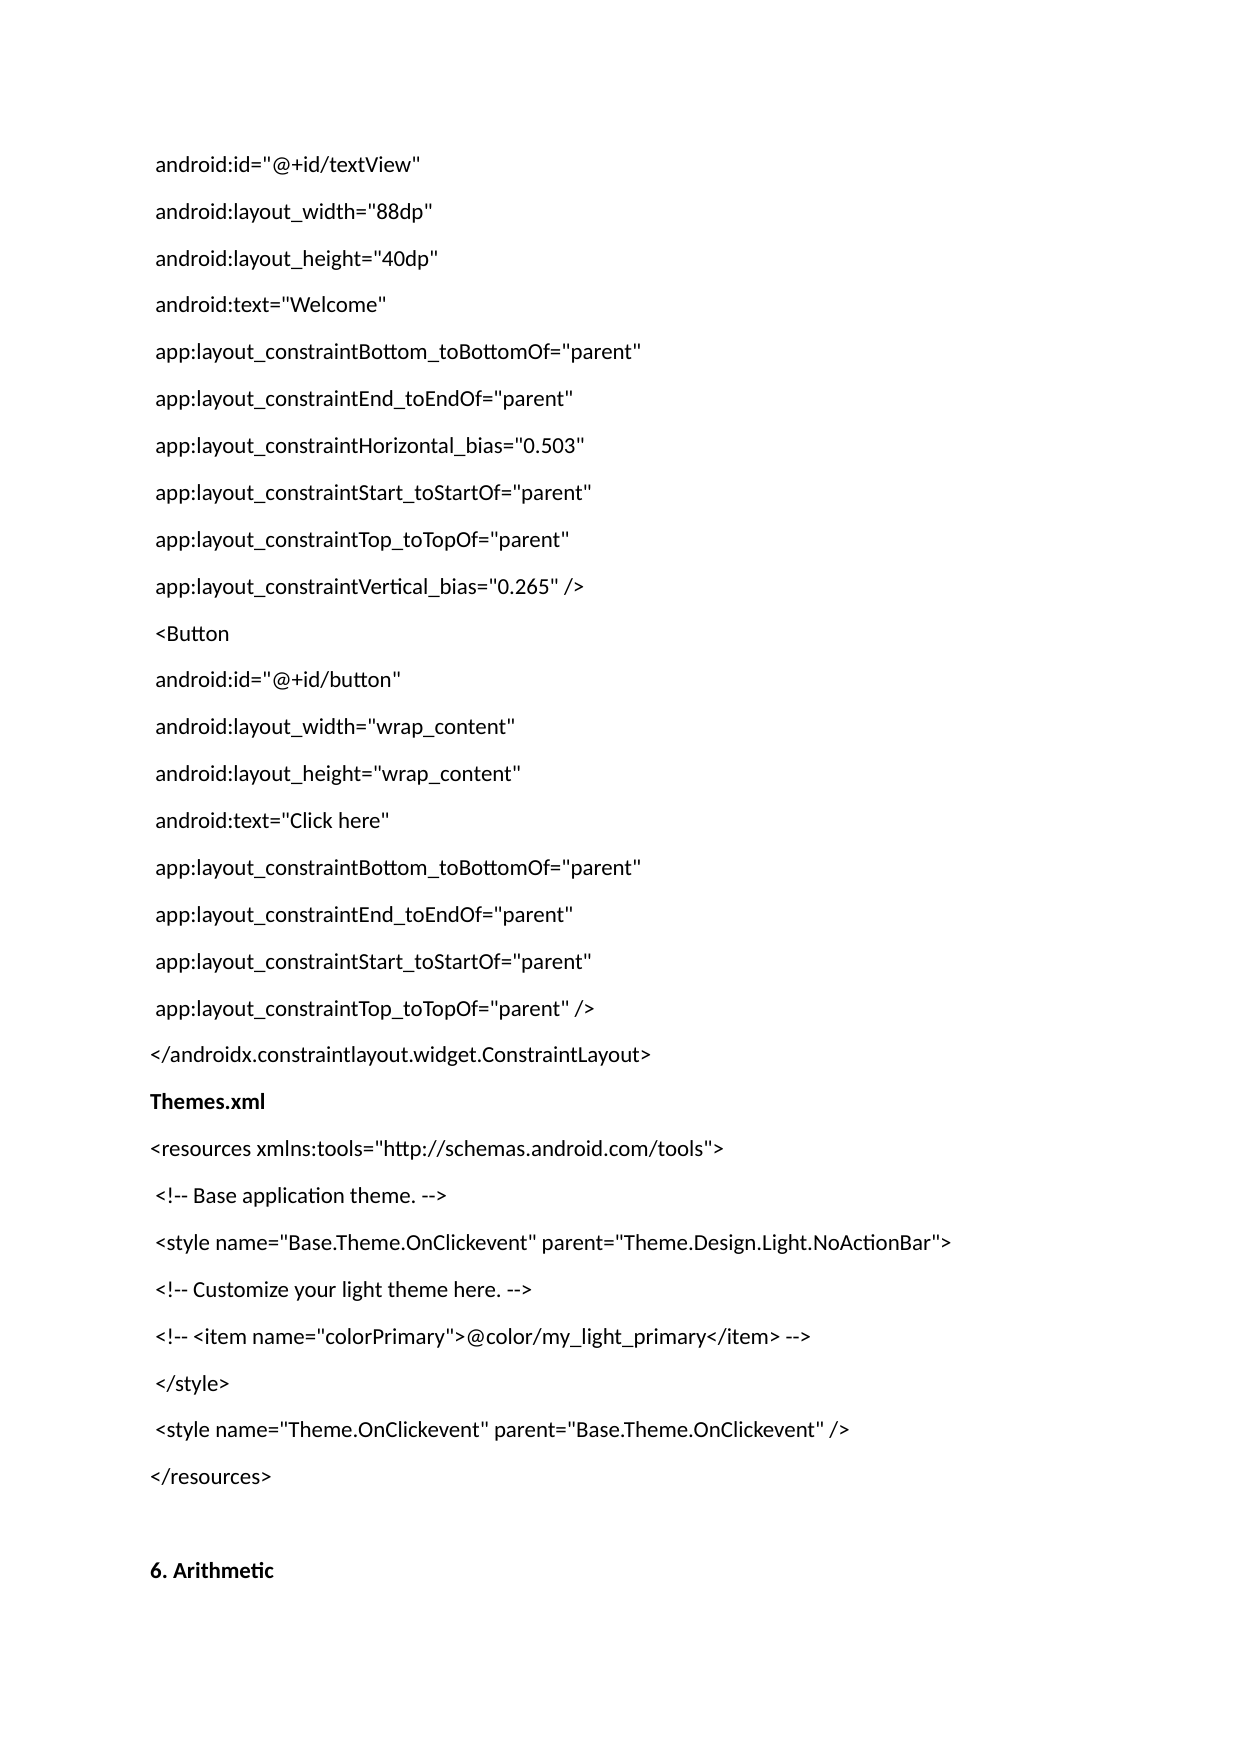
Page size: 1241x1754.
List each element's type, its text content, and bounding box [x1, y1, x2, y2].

text <style name="Base.Theme.OnClickevent" parent="Theme.Design.Light.NoActionBar"> [150, 1228, 1090, 1256]
text <Button [150, 619, 1090, 647]
text </androidx.constraintlayout.widget.ConstraintLayout> [150, 1041, 1090, 1069]
text <!-- Base application theme. --> [150, 1181, 1090, 1209]
text <resources xmlns:tools="http://schemas.android.com/tools"> [150, 1134, 1090, 1162]
text android:text="Welcome" [150, 291, 1090, 319]
text </style> [150, 1369, 1090, 1397]
text app:layout_constraintTop_toTopOf="parent" /> [150, 994, 1090, 1022]
text app:layout_constraintStart_toStartOf="parent" [150, 478, 1090, 506]
text app:layout_constraintVertical_bias="0.265" /> [150, 572, 1090, 600]
text <style name="Theme.OnClickevent" parent="Base.Theme.OnClickevent" /> [150, 1416, 1090, 1444]
text android:layout_height="40dp" [150, 244, 1090, 272]
text <!-- Customize your light theme here. --> [150, 1275, 1090, 1303]
text android:id="@+id/textView" [150, 150, 1090, 178]
text android:layout_height="wrap_content" [150, 759, 1090, 787]
text app:layout_constraintEnd_toEndOf="parent" [150, 384, 1090, 412]
text app:layout_constraintBottom_toBottomOf="parent" [150, 853, 1090, 881]
text <!-- <item name="colorPrimary">@color/my_light_primary</item> --> [150, 1322, 1090, 1350]
text android:id="@+id/button" [150, 666, 1090, 694]
text android:layout_width="88dp" [150, 197, 1090, 225]
text 6. Arithmetic [150, 1556, 1090, 1584]
text app:layout_constraintBottom_toBottomOf="parent" [150, 337, 1090, 366]
text app:layout_constraintTop_toTopOf="parent" [150, 525, 1090, 553]
text app:layout_constraintStart_toStartOf="parent" [150, 947, 1090, 975]
text app:layout_constraintEnd_toEndOf="parent" [150, 900, 1090, 928]
text android:layout_width="wrap_content" [150, 712, 1090, 741]
text android:text="Click here" [150, 806, 1090, 834]
text </resources> [150, 1462, 1090, 1491]
text app:layout_constraintHorizontal_bias="0.503" [150, 431, 1090, 459]
text Themes.xml [150, 1087, 1090, 1116]
